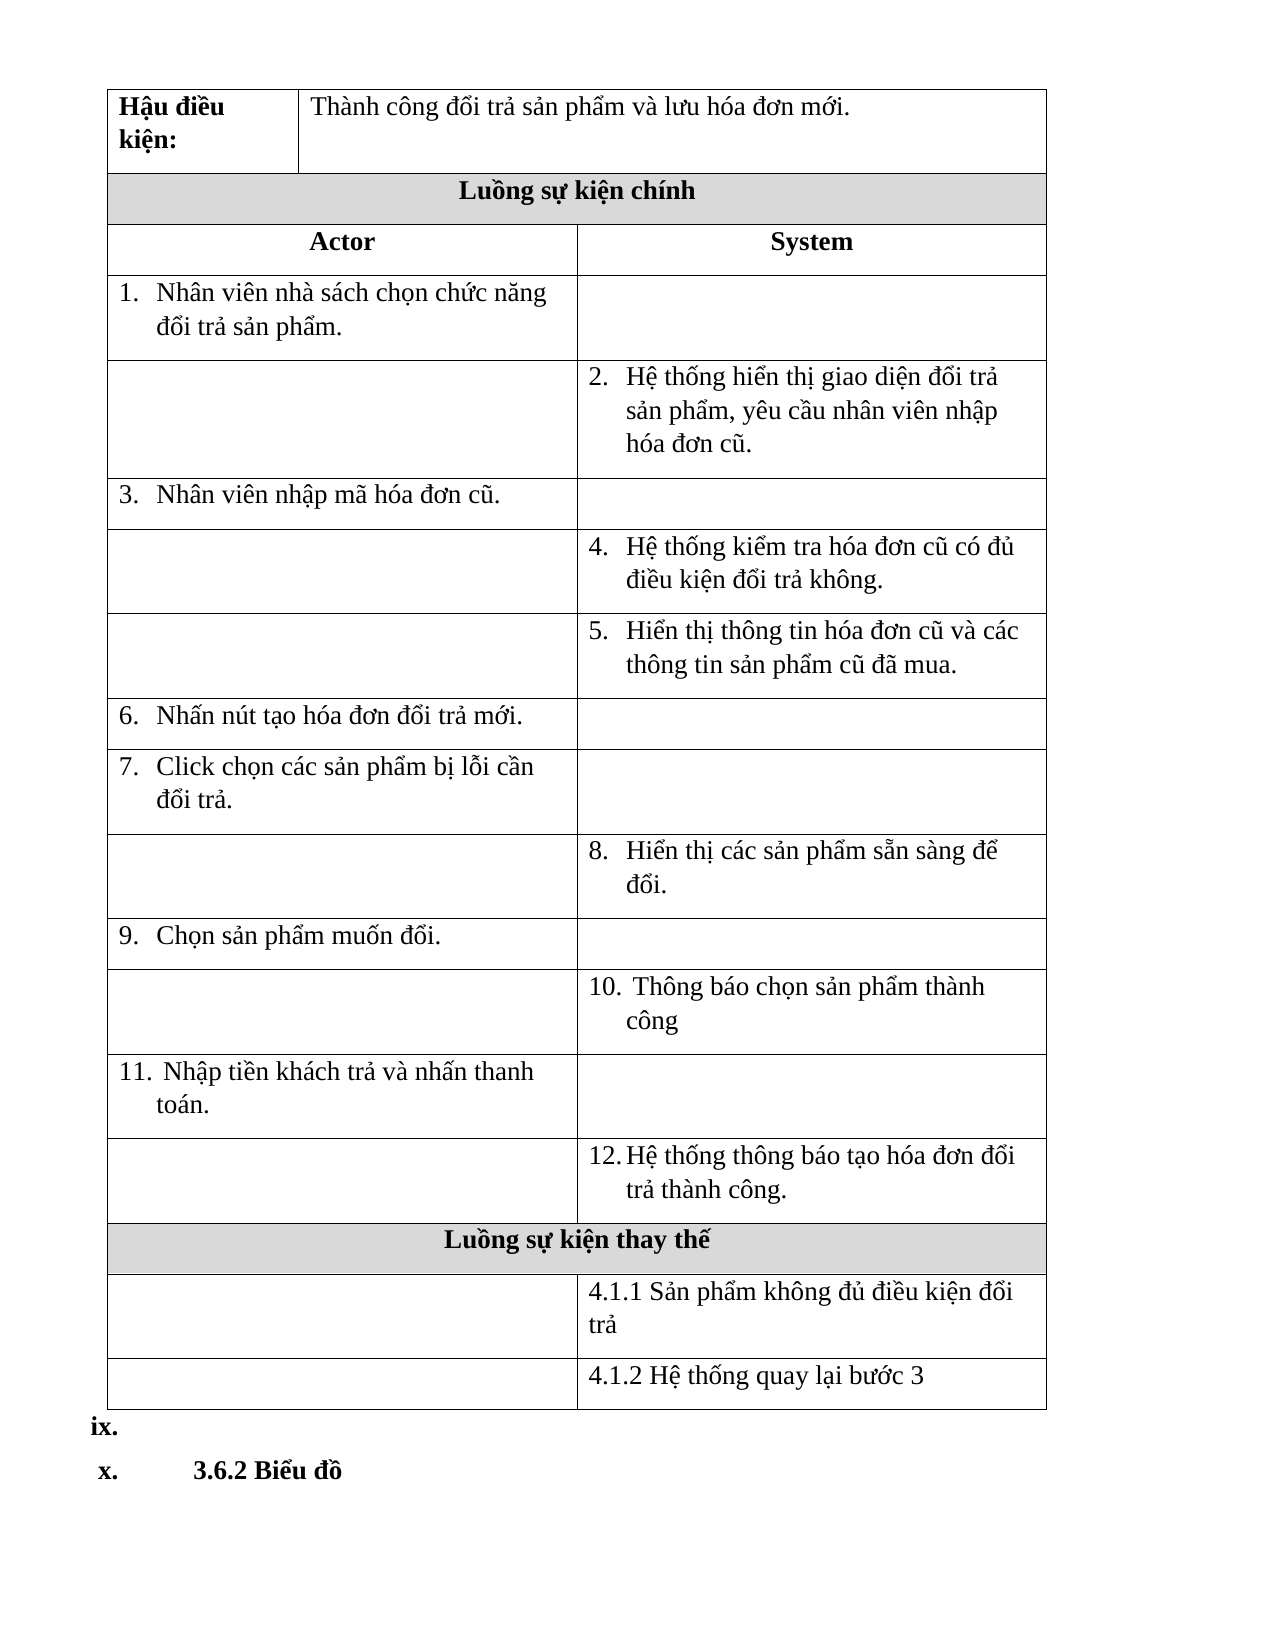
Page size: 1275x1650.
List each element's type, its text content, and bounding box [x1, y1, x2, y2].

table_cell Nhấn nút tạo hóa đơn đổi trả mới. [108, 699, 577, 749]
table_cell [108, 970, 577, 1054]
subtitle 3.6.2 Biểu đồ [118, 1454, 1186, 1485]
table_cell Chọn sản phẩm muốn đổi. [108, 919, 577, 969]
table_cell Hậu điều kiện: [108, 90, 298, 173]
table_cell [578, 919, 1046, 969]
table_cell [108, 530, 577, 613]
table_cell Thông báo chọn sản phẩm thành công [578, 970, 1046, 1054]
table_cell [578, 479, 1046, 529]
table_cell [578, 750, 1046, 833]
table_cell Thành công đổi trả sản phẩm và lưu hóa đơn mới. [299, 90, 1046, 173]
table_cell [578, 699, 1046, 749]
table_cell Actor [108, 225, 577, 275]
table_cell Hệ thống kiểm tra hóa đơn cũ có đủ điều kiện đổi trả không. [578, 530, 1046, 613]
table_cell [578, 276, 1046, 359]
table_cell System [578, 225, 1046, 275]
table_cell [108, 1139, 577, 1223]
table_cell Luồng sự kiện thay thế [108, 1224, 1046, 1273]
table_cell Nhập tiền khách trả và nhấn thanh toán. [108, 1055, 577, 1138]
table_cell [108, 614, 577, 698]
table_cell Click chọn các sản phẩm bị lỗi cần đổi trả. [108, 750, 577, 833]
table_cell 4.1.1 Sản phẩm không đủ điều kiện đổi trả [578, 1275, 1046, 1358]
table_cell [108, 361, 577, 477]
table_cell Hiển thị các sản phẩm sẵn sàng để đổi. [578, 835, 1046, 918]
table_cell Luồng sự kiện chính [108, 174, 1046, 224]
table_cell Hệ thống thông báo tạo hóa đơn đổi trả thành công. [578, 1139, 1046, 1223]
table_cell 4.1.2 Hệ thống quay lại bước 3 [578, 1359, 1046, 1409]
table_cell Nhân viên nhập mã hóa đơn cũ. [108, 479, 577, 529]
table_cell [108, 1275, 577, 1358]
table_cell [108, 1359, 577, 1409]
table_cell [578, 1055, 1046, 1138]
table_cell Nhân viên nhà sách chọn chức năng đổi trả sản phẩm. [108, 276, 577, 359]
table_cell Hệ thống hiển thị giao diện đổi trả sản phẩm, yêu cầu nhân viên nhập hóa đơn cũ. [578, 361, 1046, 477]
table_cell [108, 835, 577, 918]
table_cell Hiển thị thông tin hóa đơn cũ và các thông tin sản phẩm cũ đã mua. [578, 614, 1046, 698]
